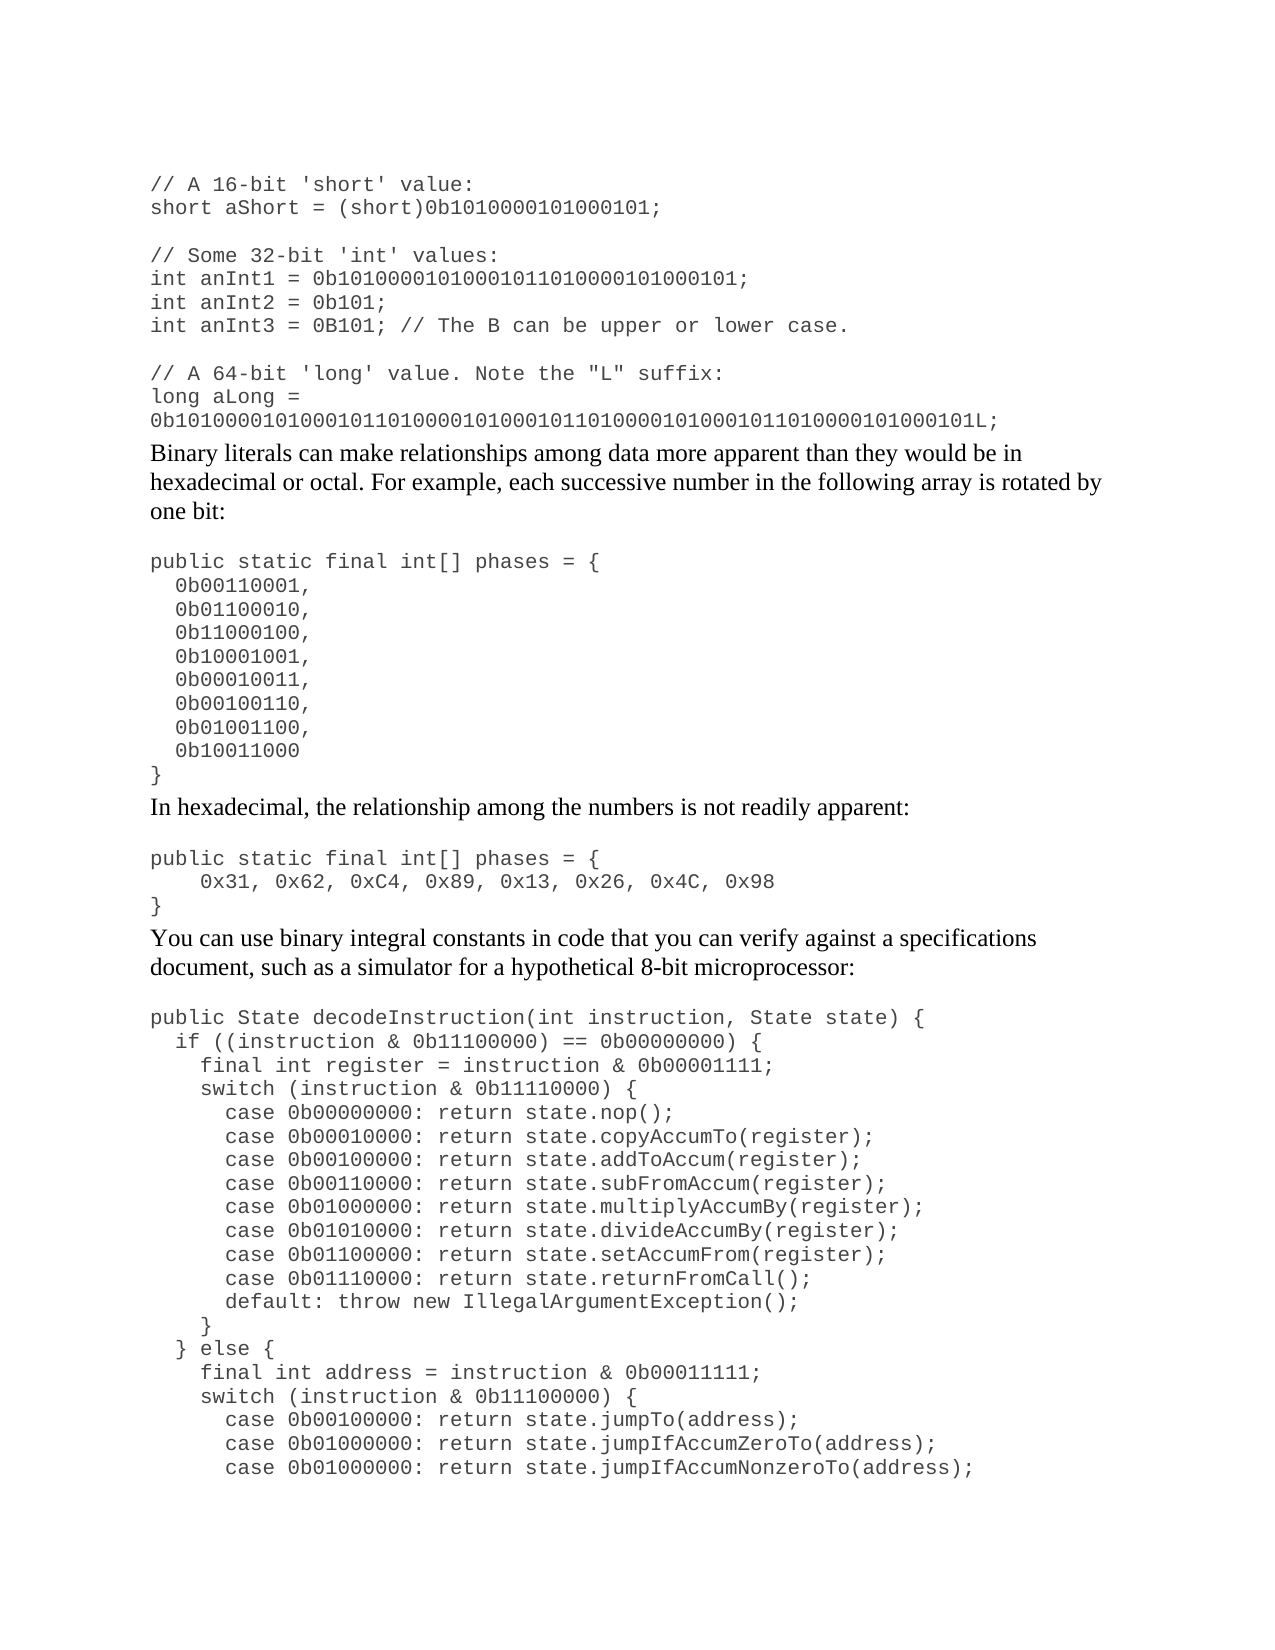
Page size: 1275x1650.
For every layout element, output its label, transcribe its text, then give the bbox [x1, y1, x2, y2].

text } [150, 895, 1125, 919]
text int anInt2 = 0b101; [150, 292, 1125, 316]
text if ((instruction & 0b11100000) == 0b00000000) { [150, 1031, 1125, 1055]
text case 0b01000000: return state.jumpIfAccumZeroTo(address); [150, 1433, 1125, 1457]
text You can use binary integral constants in code that you can verify against a specifications document, such as a simulator for a hypothetical 8-bit microprocessor: [150, 923, 1125, 981]
text 0b10011000 [150, 740, 1125, 764]
text 0b01100010, [150, 598, 1125, 622]
text case 0b01000000: return state.jumpIfAccumNonzeroTo(address); [150, 1457, 1125, 1480]
text case 0b00110000: return state.subFromAccum(register); [150, 1173, 1125, 1197]
text // Some 32-bit 'int' values: [150, 244, 1125, 268]
text // A 16-bit 'short' value: [150, 174, 1125, 197]
text case 0b01100000: return state.setAccumFrom(register); [150, 1244, 1125, 1267]
text case 0b01110000: return state.returnFromCall(); [150, 1267, 1125, 1291]
text switch (instruction & 0b11100000) { [150, 1386, 1125, 1409]
text 0x31, 0x62, 0xC4, 0x89, 0x13, 0x26, 0x4C, 0x98 [150, 871, 1125, 895]
text final int address = instruction & 0b00011111; [150, 1362, 1125, 1386]
text long aLong = 0b1010000101000101101000010100010110100001010001011010000101000101L; [150, 386, 1125, 434]
text Binary literals can make relationships among data more apparent than they would be in hexadecimal or octal. For example, each successive number in the following array is rotated by one bit: [150, 438, 1125, 525]
text public State decodeInstruction(int instruction, State state) { [150, 1007, 1125, 1031]
text case 0b00100000: return state.addToAccum(register); [150, 1149, 1125, 1173]
text case 0b00010000: return state.copyAccumTo(register); [150, 1126, 1125, 1149]
text // A 64-bit 'long' value. Note the "L" suffix: [150, 363, 1125, 386]
text } [150, 1315, 1125, 1338]
text 0b00110001, [150, 575, 1125, 598]
text final int register = instruction & 0b00001111; [150, 1055, 1125, 1078]
text default: throw new IllegalArgumentException(); [150, 1291, 1125, 1315]
text public static final int[] phases = { [150, 551, 1125, 575]
text case 0b01010000: return state.divideAccumBy(register); [150, 1220, 1125, 1244]
text 0b00010011, [150, 669, 1125, 693]
text case 0b01000000: return state.multiplyAccumBy(register); [150, 1197, 1125, 1220]
text 0b11000100, [150, 622, 1125, 646]
text short aShort = (short)0b1010000101000101; [150, 197, 1125, 221]
text 0b00100110, [150, 693, 1125, 717]
text int anInt3 = 0B101; // The B can be upper or lower case. [150, 316, 1125, 339]
text } [150, 764, 1125, 788]
text case 0b00000000: return state.nop(); [150, 1102, 1125, 1126]
text In hexadecimal, the relationship among the numbers is not readily apparent: [150, 792, 1125, 821]
text case 0b00100000: return state.jumpTo(address); [150, 1409, 1125, 1433]
text 0b01001100, [150, 717, 1125, 740]
text int anInt1 = 0b10100001010001011010000101000101; [150, 268, 1125, 292]
text public static final int[] phases = { [150, 848, 1125, 871]
text switch (instruction & 0b11110000) { [150, 1078, 1125, 1102]
text 0b10001001, [150, 646, 1125, 669]
text } else { [150, 1338, 1125, 1362]
